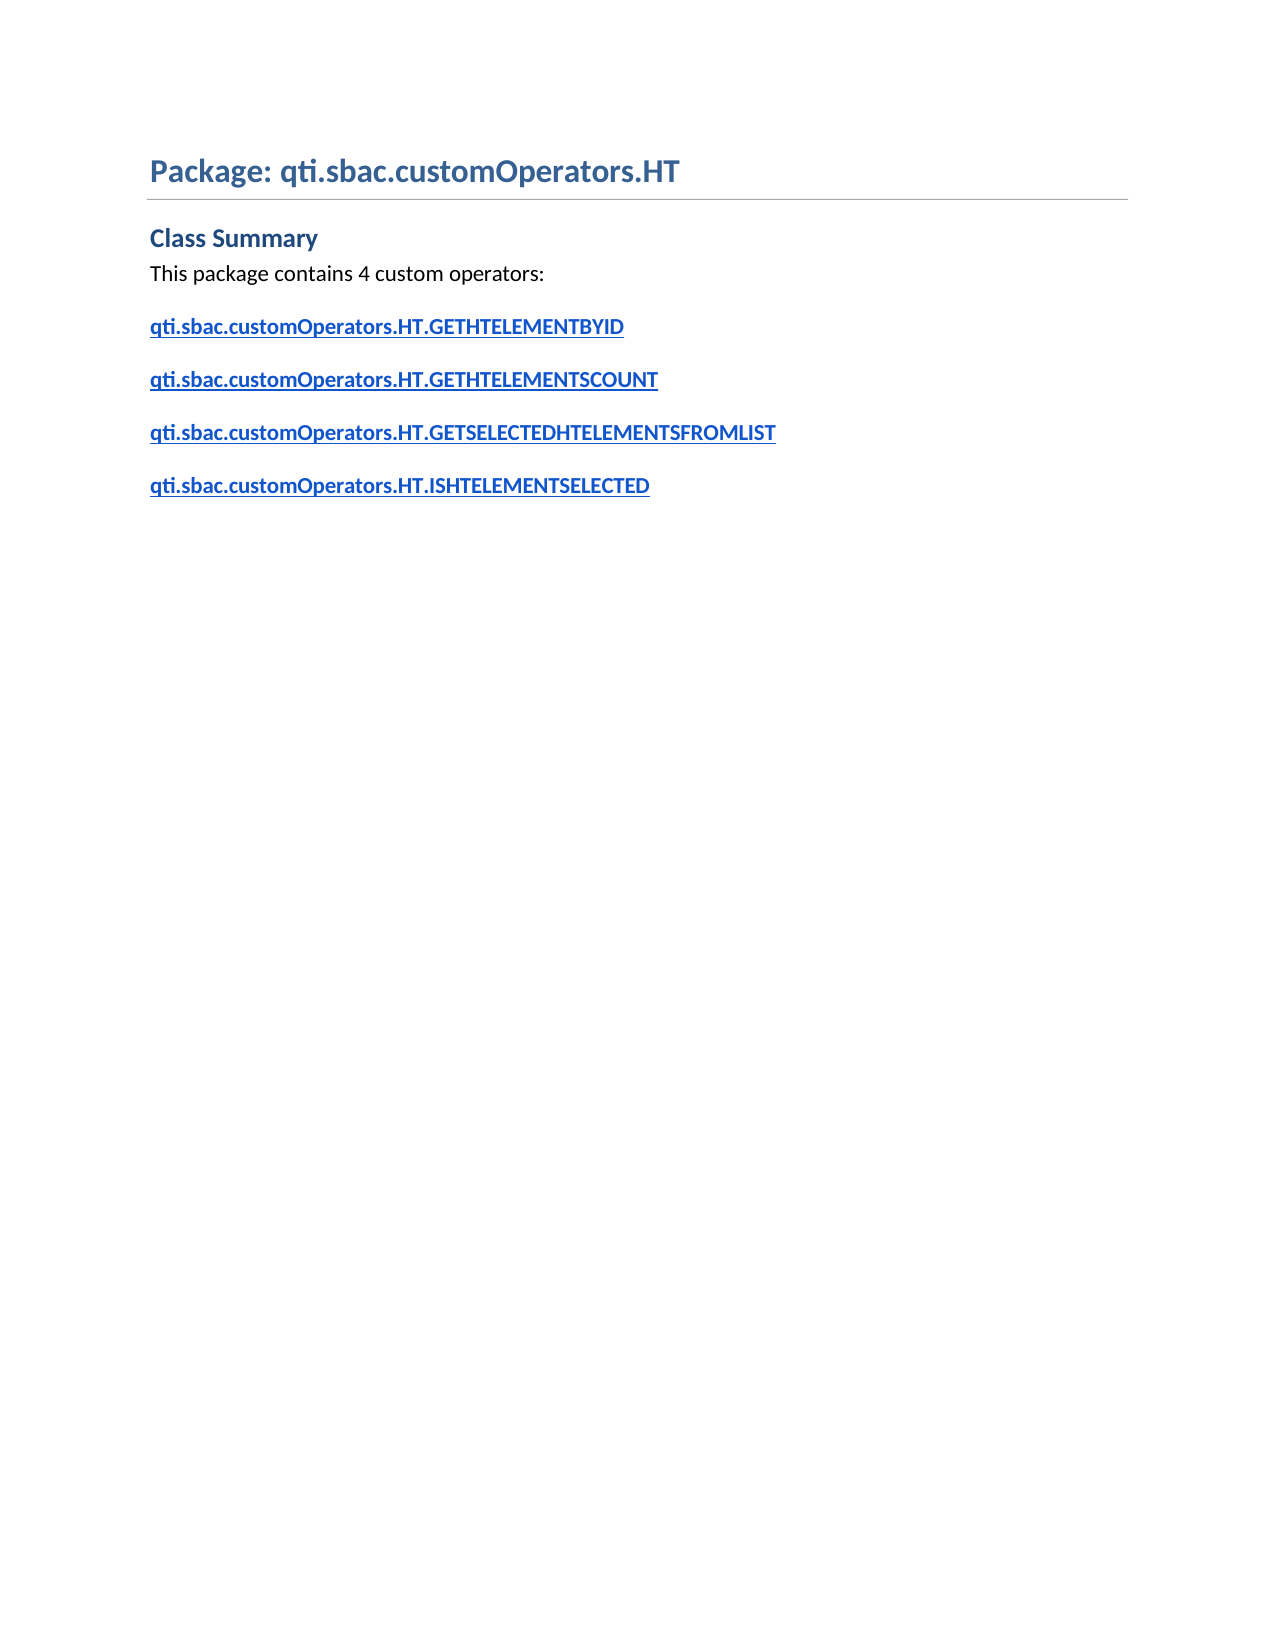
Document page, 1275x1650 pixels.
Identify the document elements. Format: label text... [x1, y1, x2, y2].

subtitle Package: qti.sbac.customOperators.HT [150, 150, 1162, 191]
text qti.sbac.customOperators.HT.GETHTELEMENTBYID [150, 312, 1162, 340]
subtitle Class Summary [150, 221, 1162, 254]
text This package contains 4 custom operators: [150, 259, 1162, 287]
text qti.sbac.customOperators.HT.ISHTELEMENTSELECTED [150, 472, 1162, 499]
text qti.sbac.customOperators.HT.GETSELECTEDHTELEMENTSFROMLIST [150, 418, 1162, 447]
text qti.sbac.customOperators.HT.GETHTELEMENTSCOUNT [150, 365, 1162, 393]
